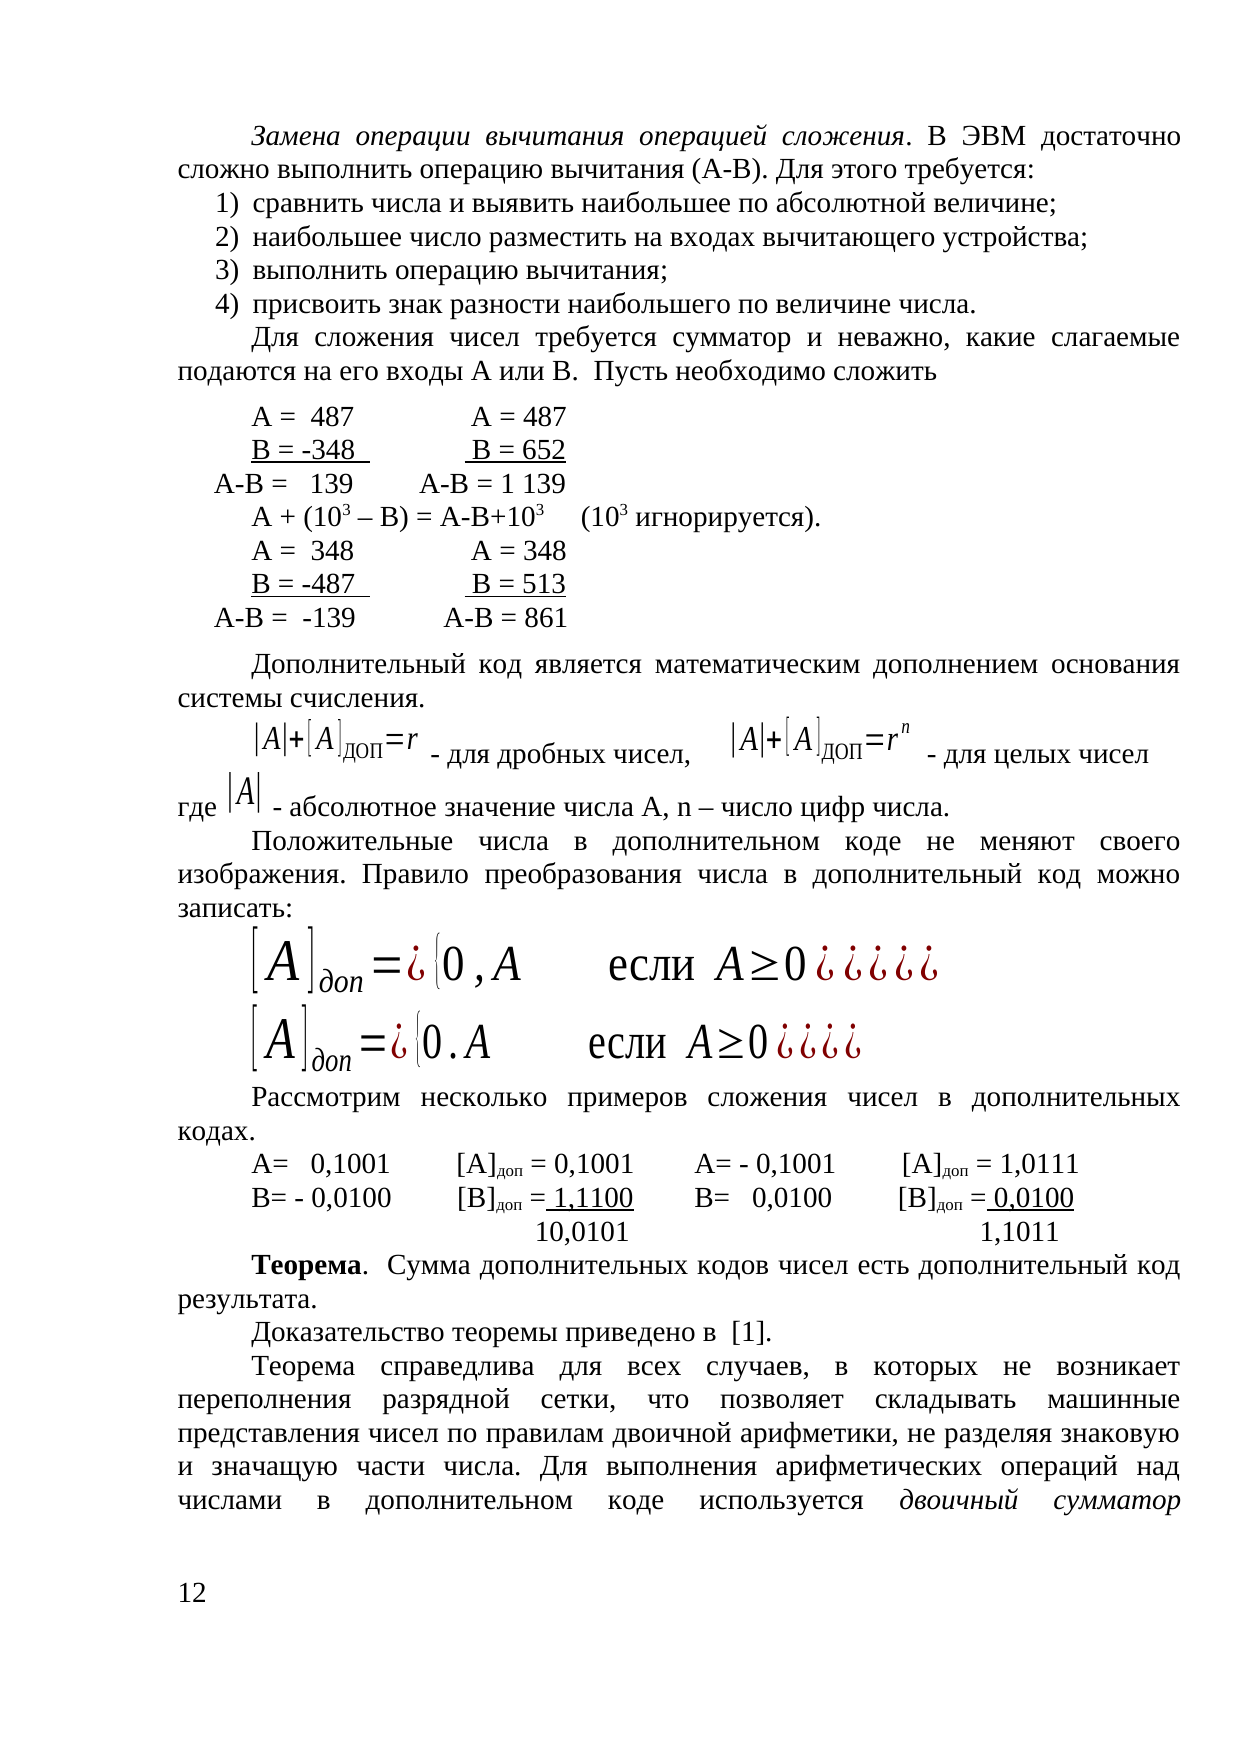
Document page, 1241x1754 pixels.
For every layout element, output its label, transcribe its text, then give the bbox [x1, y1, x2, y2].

text А-В = 139 А-В = 1 139 [177, 466, 1181, 499]
list наибольшее число разместить на входах вычитающего устройства; [215, 219, 1181, 252]
text А = 348 А = 348 [177, 533, 1181, 567]
text Замена операции вычитания операцией сложения. В ЭВМ достаточно сложно выполнить операцию вычитания (А-В). Для этого требуется: [177, 118, 1181, 185]
text Положительные числа в дополнительном коде не меняют своего изображения. Правило преобразования числа в дополнительный код можно записать: [177, 823, 1181, 923]
text Дополнительный код является математическим дополнением основания системы счисления. [177, 646, 1181, 713]
text А-В = -139 А-В = 861 [177, 600, 1181, 634]
text 10,0101 1,1011 [177, 1214, 1181, 1247]
text А = 487 А = 487 [177, 399, 1181, 432]
text Теорема. Сумма дополнительных кодов чисел есть дополнительный код результата. [177, 1247, 1181, 1314]
text А= 0,1001 [A]доп = 0,1001 А= - 0,1001 [A]доп = 1,0111 [177, 1147, 1181, 1180]
list сравнить числа и выявить наибольшее по абсолютной величине; [215, 185, 1181, 219]
text Для сложения чисел требуется сумматор и неважно, какие слагаемые подаются на его входы А или В. Пусть необходимо сложить [177, 319, 1181, 386]
text В = -348 В = 652 [177, 432, 1181, 466]
text - для дробных чисел, - для целых чисел [177, 713, 1181, 769]
text где - абсолютное значение числа А, n – число цифр числа. [177, 769, 1181, 823]
text А + (103 – В) = А-В+103 (103 игнорируется). [177, 499, 1181, 533]
list выполнить операцию вычитания; [215, 252, 1181, 286]
text В= - 0,0100 [B]доп = 1,1100 В= 0,0100 [B]доп = 0,0100 [177, 1180, 1181, 1214]
text Рассмотрим несколько примеров сложения чисел в дополнительных кодах. [177, 1079, 1181, 1147]
text В = -487 В = 513 [177, 567, 1181, 600]
text Доказательство теоремы приведено в [1]. [177, 1314, 1181, 1348]
list присвоить знак разности наибольшего по величине числа. [215, 286, 1181, 319]
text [177, 1348, 1181, 1516]
